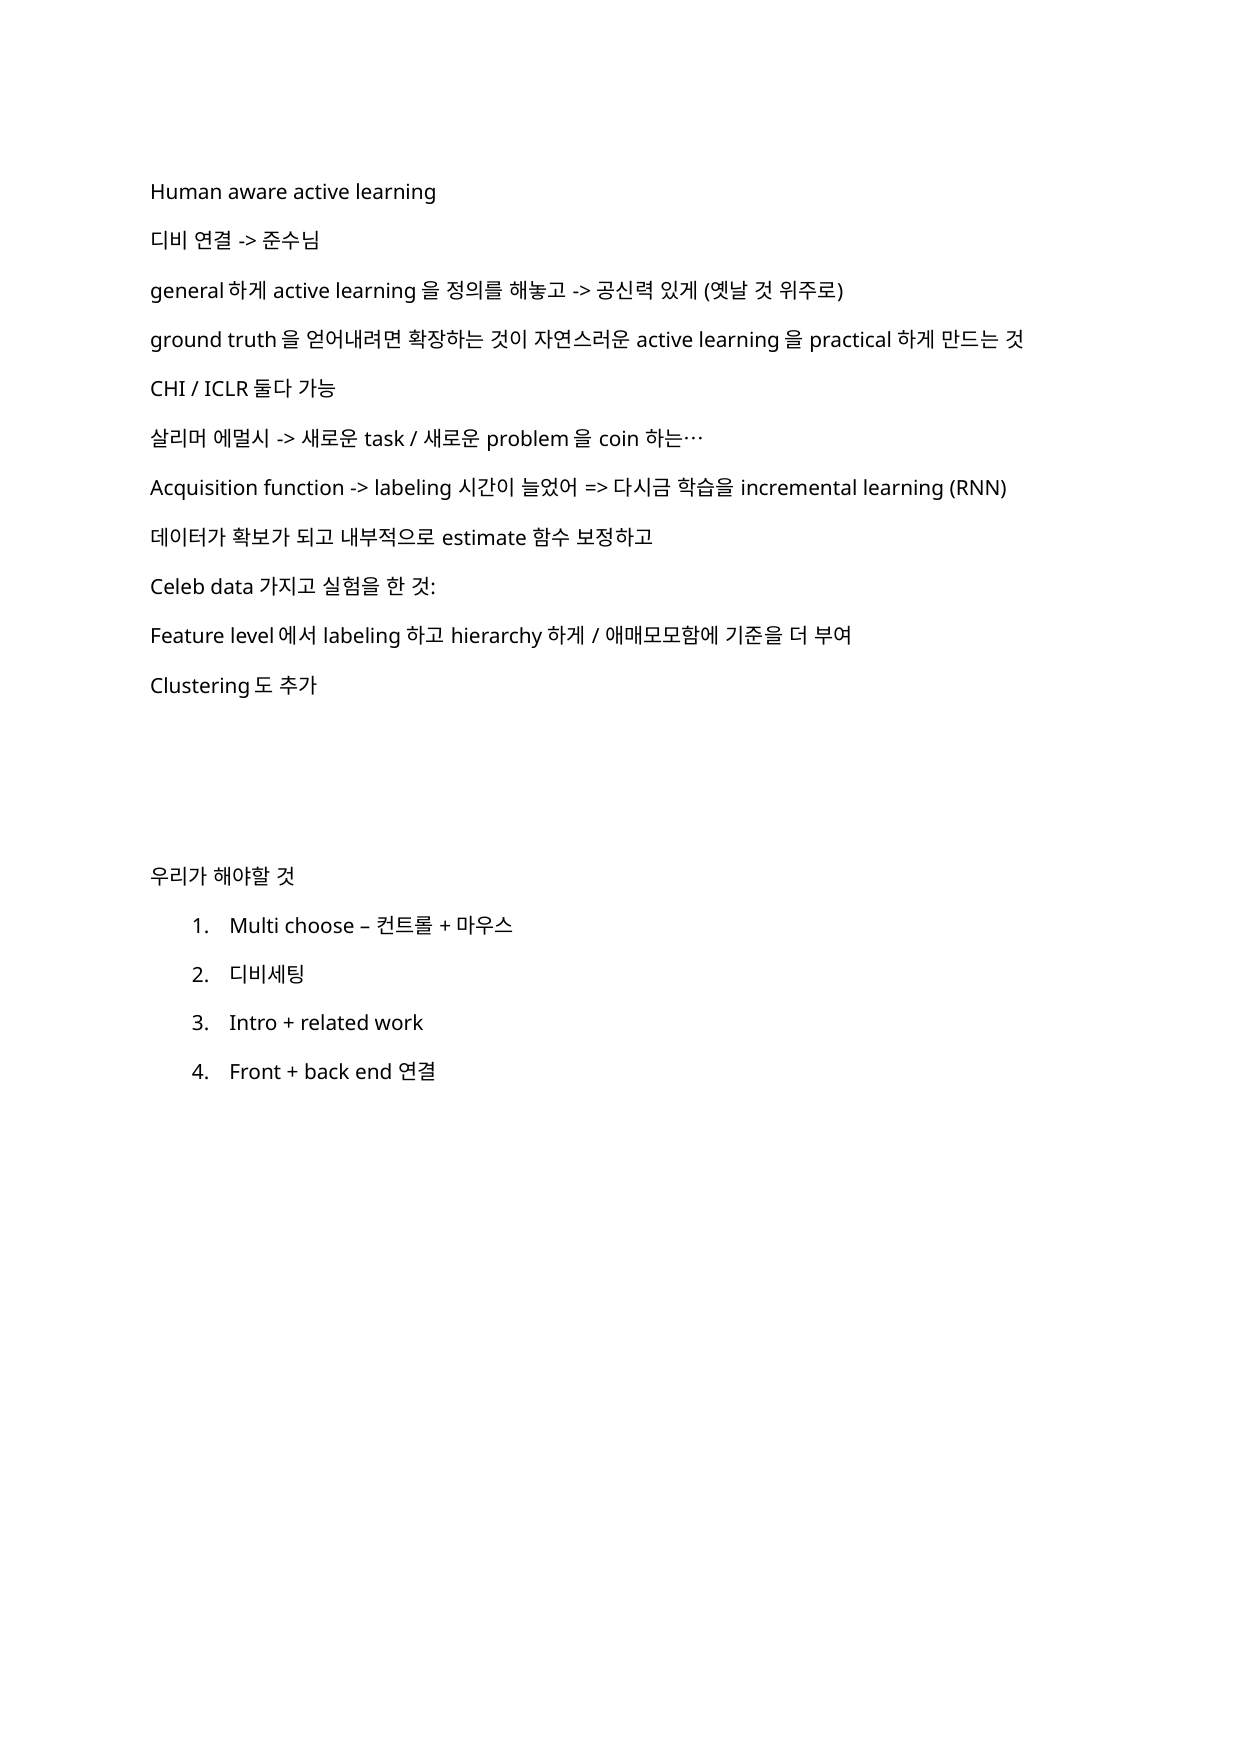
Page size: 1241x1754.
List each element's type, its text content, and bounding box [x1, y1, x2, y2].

list 디비세팅 [192, 959, 1090, 989]
text Human aware active learning [150, 177, 1090, 206]
text 데이터가 확보가 되고 내부적으로 estimate 함수 보정하고 [150, 521, 1090, 551]
text 살리머 에멀시 -> 새로운 task / 새로운 problem을 coin 하는… [150, 422, 1090, 452]
text 우리가 해야할 것 [150, 860, 1090, 890]
list Front + back end 연결 [192, 1055, 1090, 1086]
list Multi choose – 컨트롤 + 마우스 [192, 909, 1090, 940]
text Celeb data 가지고 실험을 한 것: [150, 570, 1090, 600]
text CHI / ICLR 둘다 가능 [150, 373, 1090, 403]
text general하게 active learning을 정의를 해놓고 -> 공신력 있게 (옛날 것 위주로) [150, 274, 1090, 304]
list Intro + related work [192, 1008, 1090, 1037]
text Acquisition function -> labeling 시간이 늘었어 => 다시금 학습을 incremental learning (RNN) [150, 471, 1090, 502]
text ground truth을 얻어내려면 확장하는 것이 자연스러운 active learning을 practical 하게 만드는 것 [150, 323, 1090, 353]
text Feature level에서 labeling 하고 hierarchy 하게 / 애매모모함에 기준을 더 부여 [150, 619, 1090, 650]
text 디비 연결 -> 준수님 [150, 224, 1090, 255]
text Clustering도 추가 [150, 669, 1090, 699]
